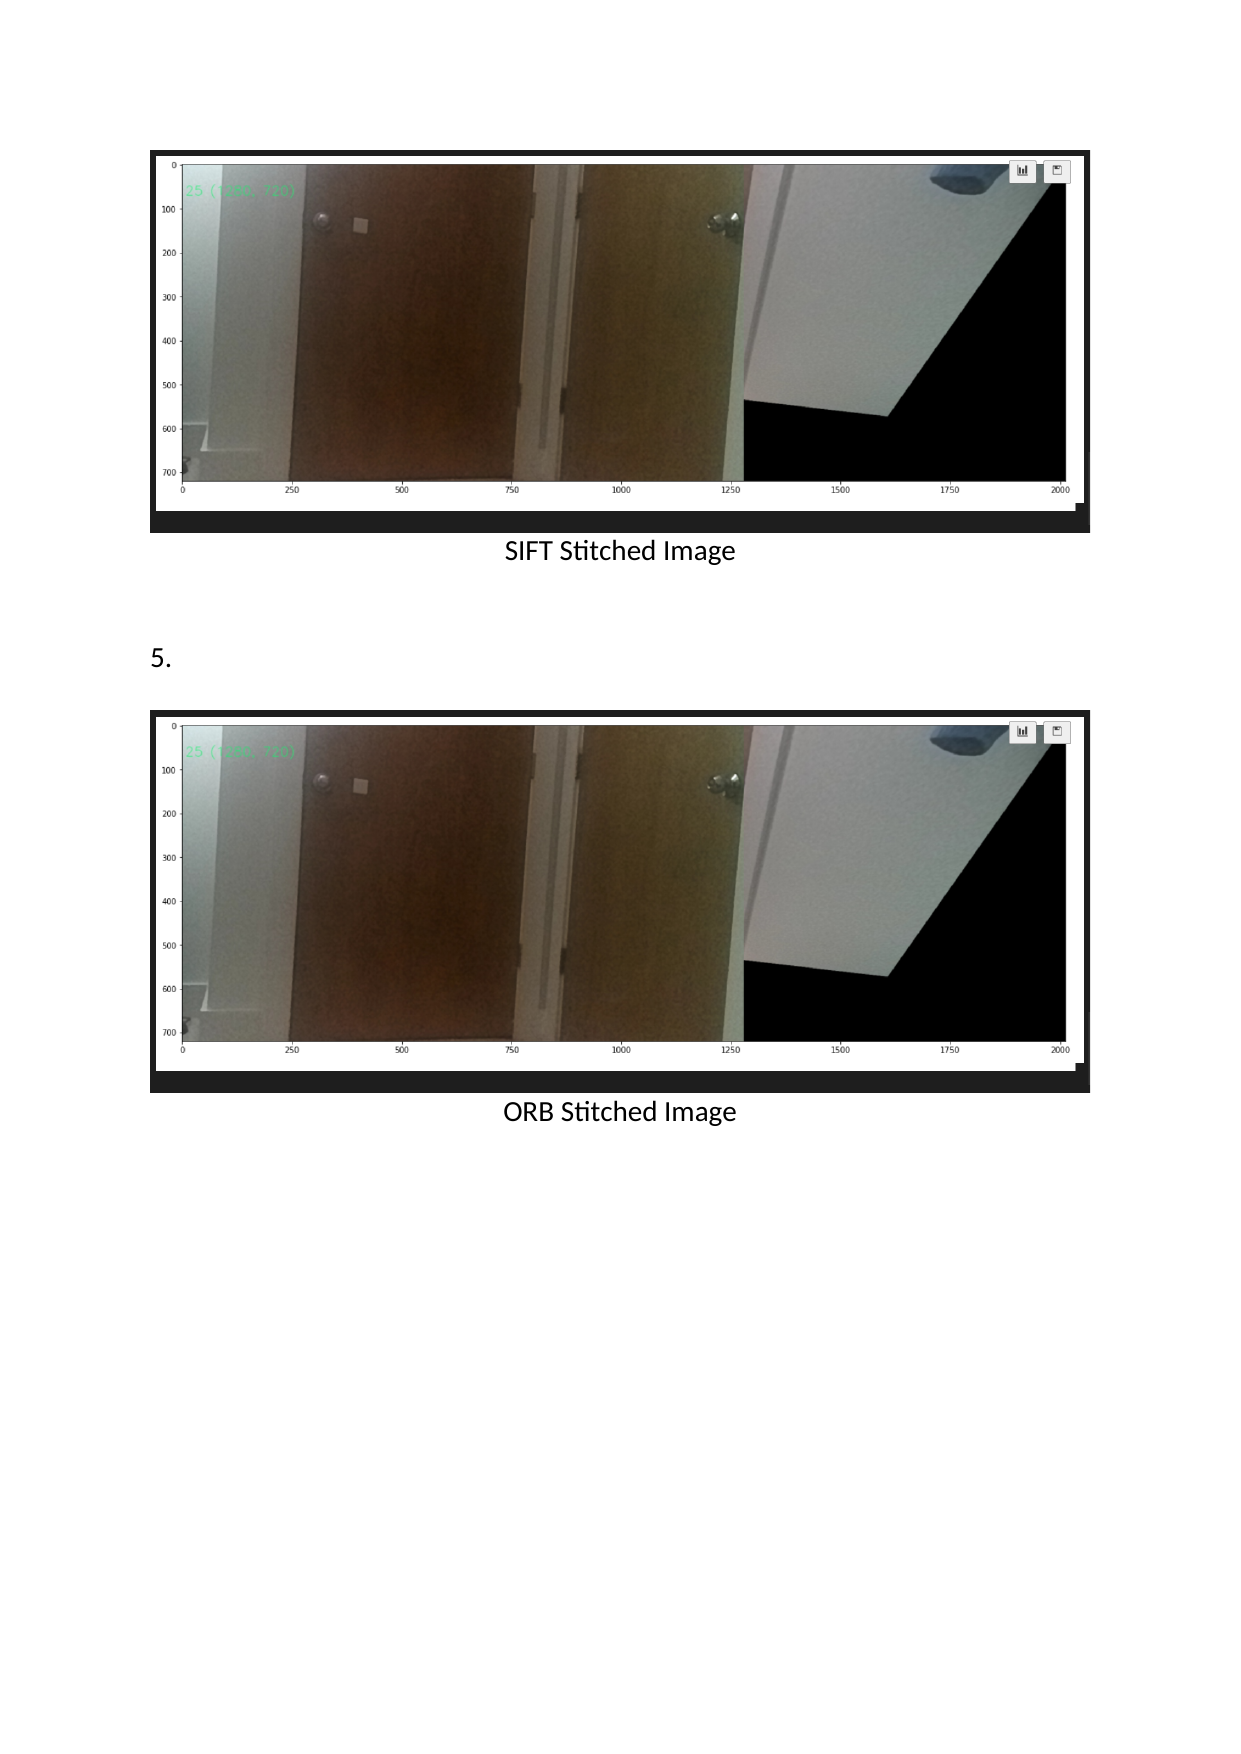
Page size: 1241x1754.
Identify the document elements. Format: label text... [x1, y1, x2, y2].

text 5. [150, 639, 1090, 675]
picture [150, 150, 1091, 533]
picture [150, 710, 1091, 1093]
text SIFT Stitched Image [150, 533, 1090, 568]
text ORB Stitched Image [150, 1093, 1090, 1128]
